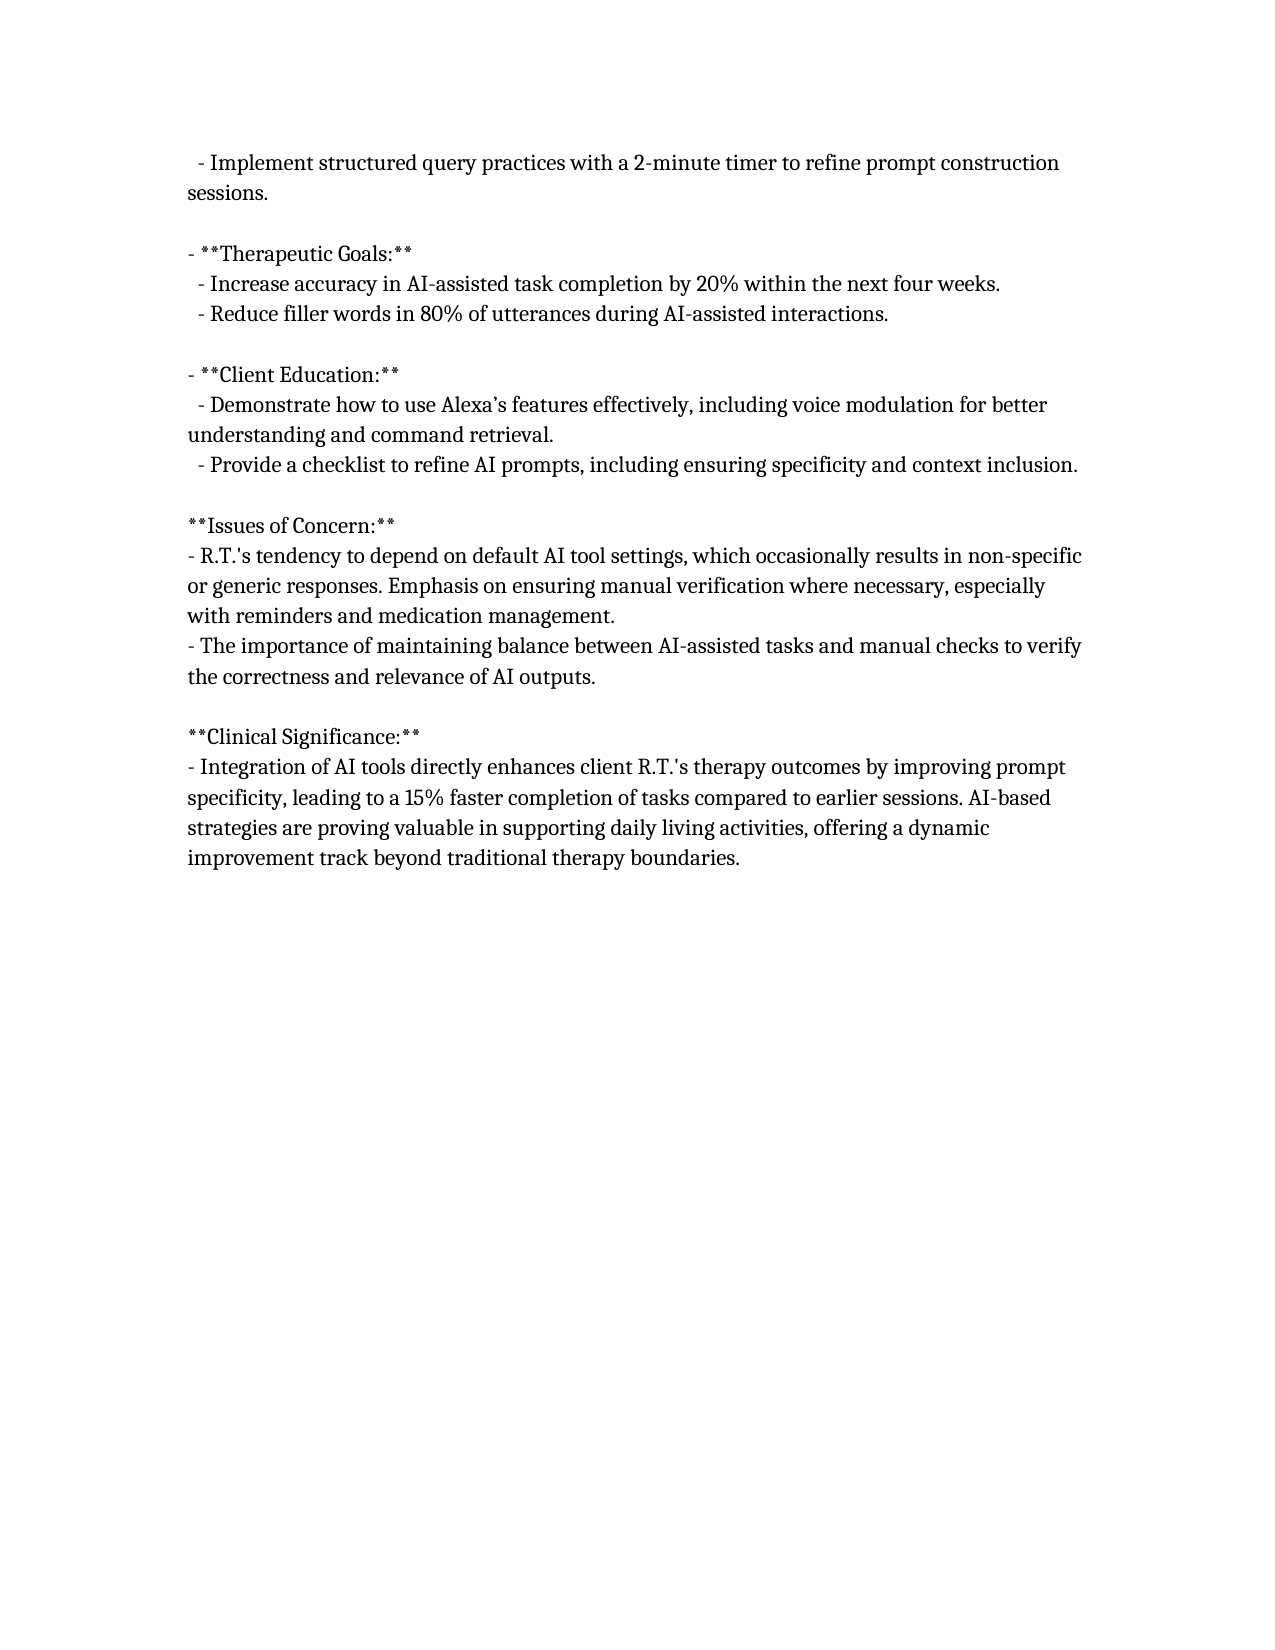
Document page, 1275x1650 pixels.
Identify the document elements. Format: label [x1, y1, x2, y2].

text [187, 150, 1087, 871]
